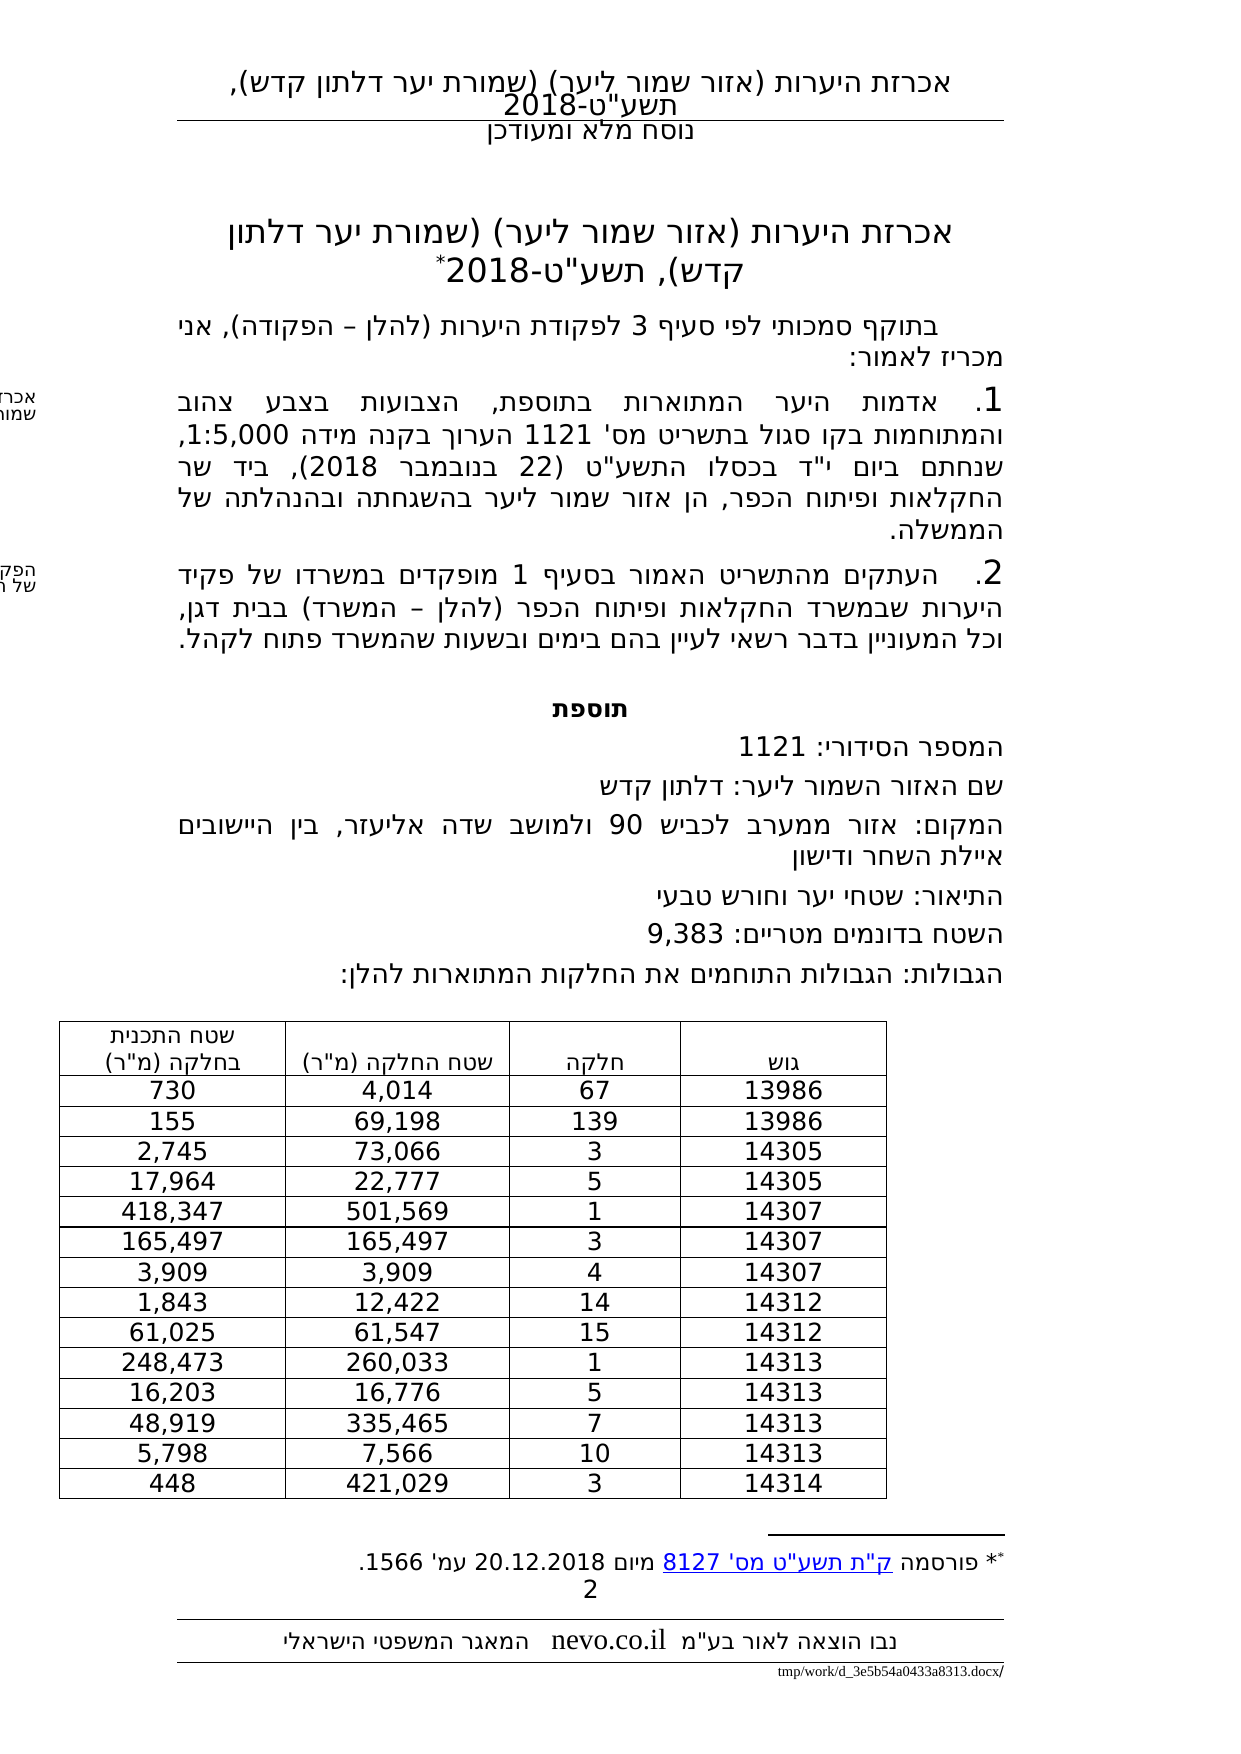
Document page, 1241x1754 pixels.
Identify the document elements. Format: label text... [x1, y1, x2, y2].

table_cell 4,014 [286, 1076, 509, 1106]
table_cell 14 [510, 1288, 680, 1317]
table_cell 3 [510, 1137, 680, 1166]
table_cell 5 [510, 1379, 680, 1408]
table_cell 155 [60, 1107, 285, 1136]
table_cell 7 [510, 1409, 680, 1438]
table_cell 14307 [681, 1258, 886, 1287]
table_cell 14312 [681, 1318, 886, 1347]
table_cell 67 [510, 1076, 680, 1106]
table_cell 730 [60, 1076, 285, 1106]
table_cell 14314 [681, 1469, 886, 1498]
text בתוקף סמכותי לפי סעיף 3 לפקודת היערות (להלן – הפקודה), אני מכריז לאמור: [177, 310, 1004, 373]
table_cell 69,198 [286, 1107, 509, 1136]
table_cell 139 [510, 1107, 680, 1136]
table_cell 3,909 [286, 1258, 509, 1287]
table_cell 22,777 [286, 1167, 509, 1196]
table_cell 14313 [681, 1348, 886, 1377]
table_cell 2,745 [60, 1137, 285, 1166]
table_cell 1 [510, 1348, 680, 1377]
table_cell 13986 [681, 1107, 886, 1136]
table_cell 1,843 [60, 1288, 285, 1317]
table_cell 165,497 [60, 1228, 285, 1257]
table_cell 4 [510, 1258, 680, 1287]
table_cell 5 [510, 1167, 680, 1196]
table_cell 260,033 [286, 1348, 509, 1377]
table_cell 335,465 [286, 1409, 509, 1438]
table_cell 73,066 [286, 1137, 509, 1166]
table_cell 15 [510, 1318, 680, 1347]
table_cell 14313 [681, 1409, 886, 1438]
table_header שטח החלקה (מ"ר) [286, 1022, 509, 1075]
table_cell 3 [510, 1469, 680, 1498]
table_cell 418,347 [60, 1197, 285, 1226]
text אכרזת היערות (אזור שמור ליער) (שמורת יער דלתון קדש), תשע"ט-2018* [177, 212, 1004, 290]
text 2. העתקים מהתשריט האמור בסעיף 1 מופקדים במשרדו של פקיד היערות שבמשרד החקלאות ופיתוח הכפר (להלן – המשרד) בבית דגן, וכל המעוניין בדבר רשאי לעיין בהם בימים ובשעות שהמשרד פתוח לקהל. [177, 553, 1004, 655]
text תוספת [177, 694, 1004, 723]
table_cell 61,025 [60, 1318, 285, 1347]
table_cell 13986 [681, 1076, 886, 1106]
table_header גוש [681, 1022, 886, 1075]
table_cell 48,919 [60, 1409, 285, 1438]
text המקום: אזור ממערב לכביש 90 ולמושב שדה אליעזר, בין היישובים איילת השחר ודישון [177, 809, 1004, 872]
table_cell 61,547 [286, 1318, 509, 1347]
table_cell 248,473 [60, 1348, 285, 1377]
table_cell 14313 [681, 1439, 886, 1468]
table_cell 1 [510, 1197, 680, 1226]
text הגבולות: הגבולות התוחמים את החלקות המתוארות להלן: [177, 958, 1004, 989]
text השטח בדונמים מטריים: 9,383 [177, 919, 1004, 950]
table_header חלקה [510, 1022, 680, 1075]
table_cell 16,776 [286, 1379, 509, 1408]
table_cell 16,203 [60, 1379, 285, 1408]
text התיאור: שטחי יער וחורש טבעי [177, 880, 1004, 911]
table_cell 14307 [681, 1228, 886, 1257]
table_cell 14307 [681, 1197, 886, 1226]
table_cell 10 [510, 1439, 680, 1468]
table_cell 14305 [681, 1137, 886, 1166]
table_cell 501,569 [286, 1197, 509, 1226]
table_cell 14312 [681, 1288, 886, 1317]
table_cell 14305 [681, 1167, 886, 1196]
table_cell 3 [510, 1228, 680, 1257]
table_cell 14313 [681, 1379, 886, 1408]
text שם האזור השמור ליער: דלתון קדש [177, 770, 1004, 802]
table_cell 448 [60, 1469, 285, 1498]
table_cell 17,964 [60, 1167, 285, 1196]
table_cell 5,798 [60, 1439, 285, 1468]
table_header שטח התכנית בחלקה (מ"ר) [60, 1022, 285, 1075]
text המספר הסידורי: 1121 [177, 731, 1004, 763]
table_cell 421,029 [286, 1469, 509, 1498]
table_cell 12,422 [286, 1288, 509, 1317]
text 1. אדמות היער המתוארות בתוספת, הצבועות בצבע צהוב והמתוחמות בקו סגול בתשריט מס' 1121 הערוך בקנה מידה 1:5,000, שנחתם ביום י"ד בכסלו התשע"ט (22 בנובמבר 2018), ביד שר החקלאות ופיתוח הכפר, הן אזור שמור ליער בהשגחתה ובהנהלתה של הממשלה. [177, 381, 1004, 546]
table_cell 165,497 [286, 1228, 509, 1257]
table_cell 7,566 [286, 1439, 509, 1468]
table_cell 3,909 [60, 1258, 285, 1287]
